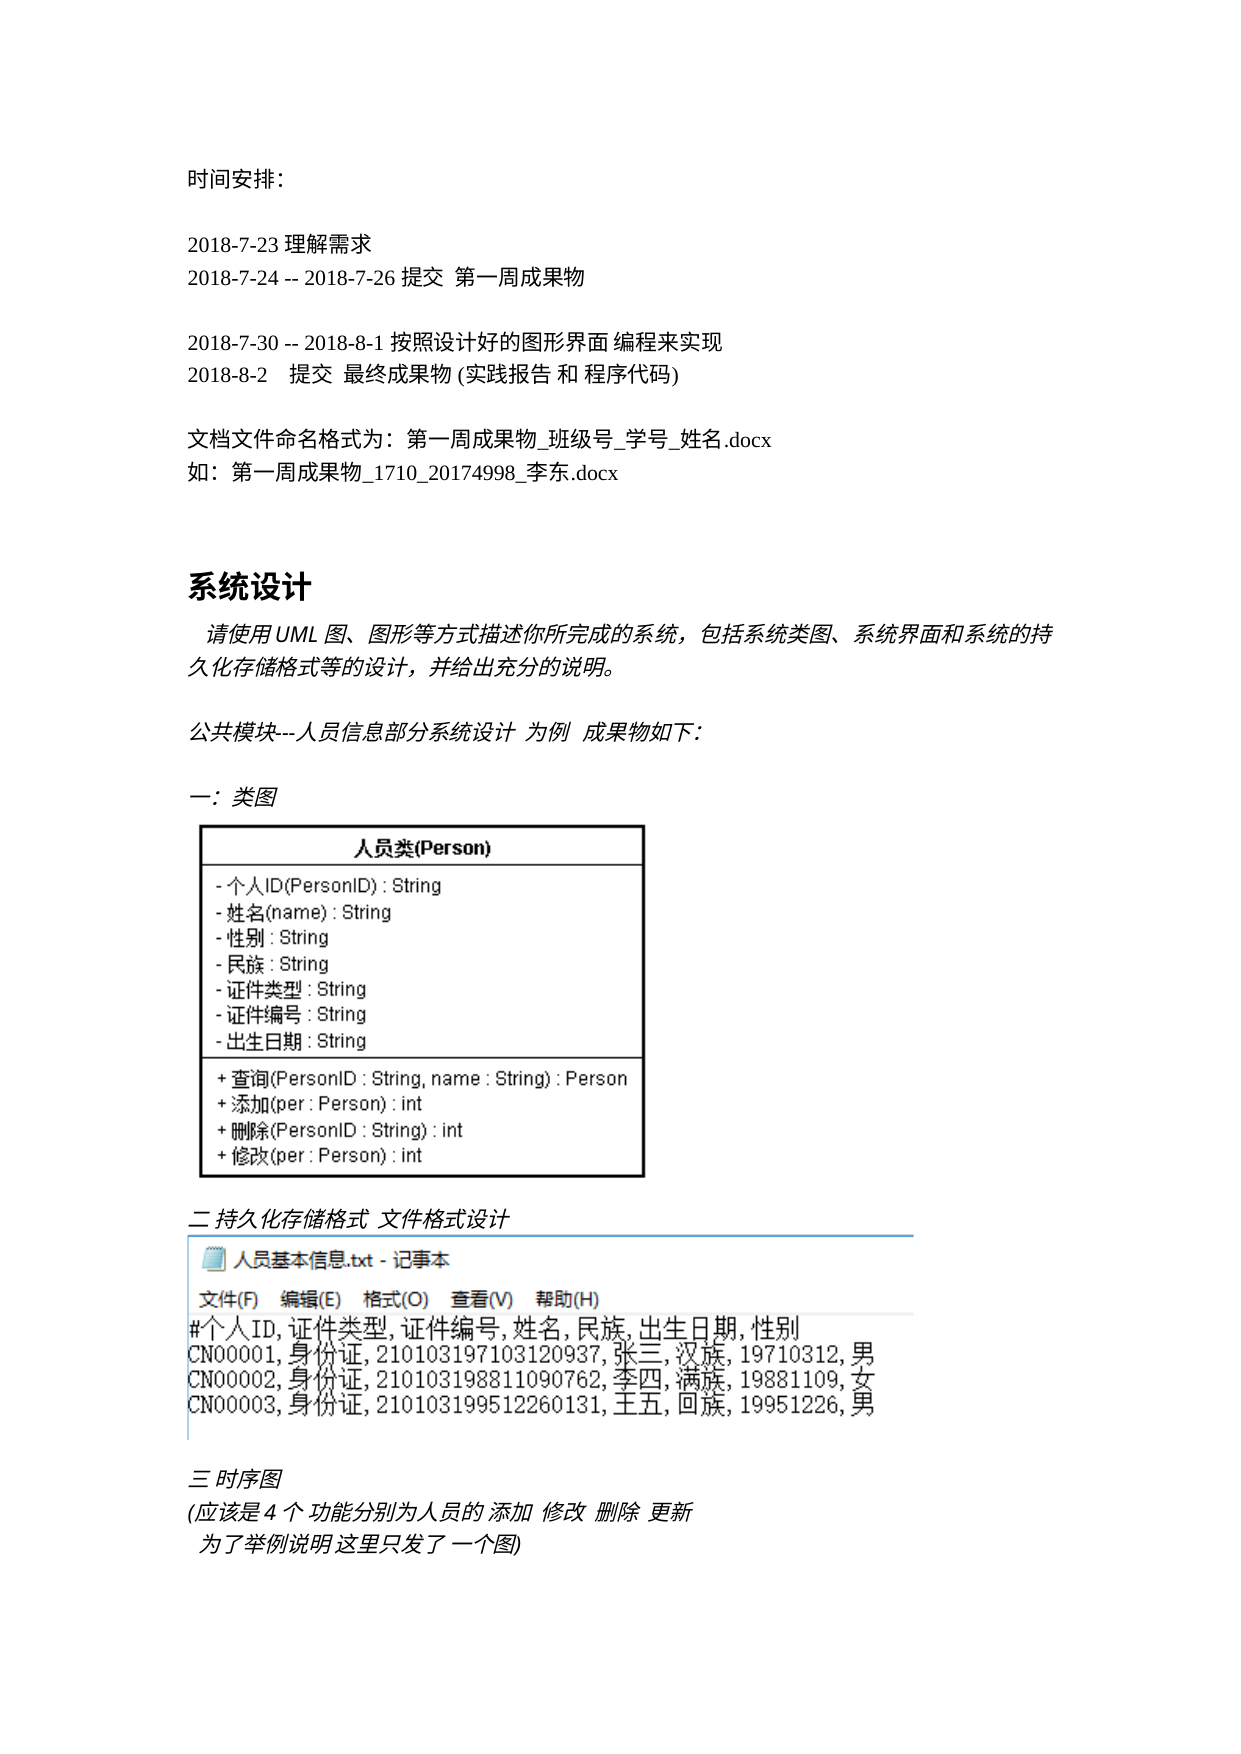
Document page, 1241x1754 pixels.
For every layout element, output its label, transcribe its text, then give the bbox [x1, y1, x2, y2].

text 时间安排： [187, 162, 1053, 194]
text 2018-7-23 理解需求 [187, 227, 1053, 259]
text 文档文件命名格式为：第一周成果物_班级号_学号_姓名.docx [187, 422, 1053, 454]
text 一：类图 [187, 779, 1053, 812]
text (应该是4个 功能分别为人员的 添加 修改 删除 更新 [187, 1494, 1053, 1527]
picture [187, 1234, 914, 1440]
text 如：第一周成果物_1710_20174998_李东.docx [187, 454, 1053, 487]
picture [187, 812, 661, 1189]
text 二 持久化存储格式 文件格式设计 [187, 1202, 1053, 1234]
text 2018-7-24 -- 2018-7-26 提交 第一周成果物 [187, 259, 1053, 292]
text 2018-8-2 提交 最终成果物 (实践报告 和 程序代码) [187, 357, 1053, 389]
text 为了举例说明 这里只发了 一个图) [187, 1527, 1053, 1559]
text 系统设计 [187, 552, 1053, 617]
text 三 时序图 [187, 1462, 1053, 1494]
text 请使用UML图、图形等方式描述你所完成的系统，包括系统类图、系统界面和系统的持久化存储格式等的设计，并给出充分的说明。 [187, 617, 1053, 682]
text 2018-7-30 -- 2018-8-1 按照设计好的图形界面 编程来实现 [187, 324, 1053, 357]
text 公共模块---人员信息部分系统设计 为例 成果物如下： [187, 714, 1053, 747]
